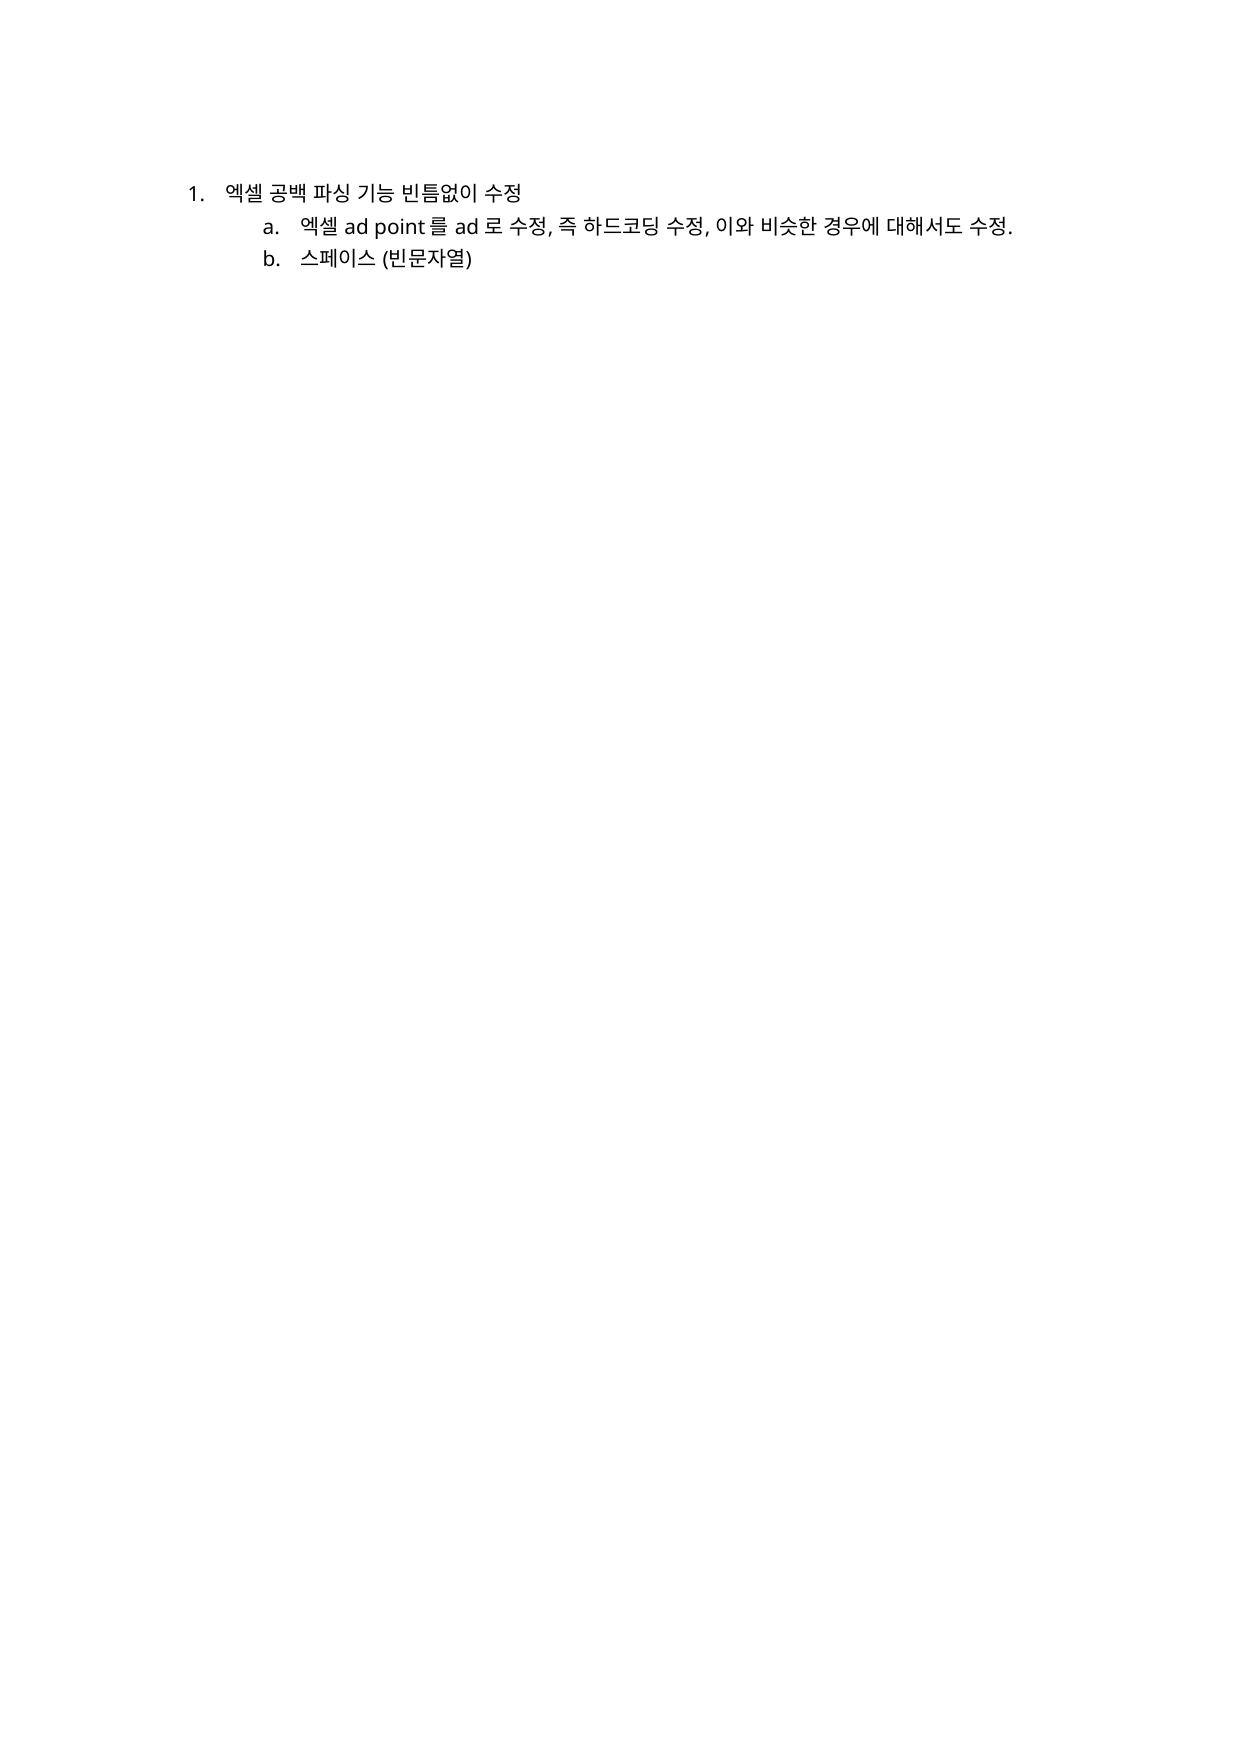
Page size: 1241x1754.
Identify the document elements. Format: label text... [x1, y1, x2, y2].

list 엑셀 ad point를 ad 로 수정, 즉 하드코딩 수정, 이와 비슷한 경우에 대해서도 수정. [262, 210, 1090, 240]
list 스페이스 (빈문자열) [262, 243, 1090, 273]
list 엑셀 공백 파싱 기능 빈틈없이 수정 [187, 177, 1090, 207]
